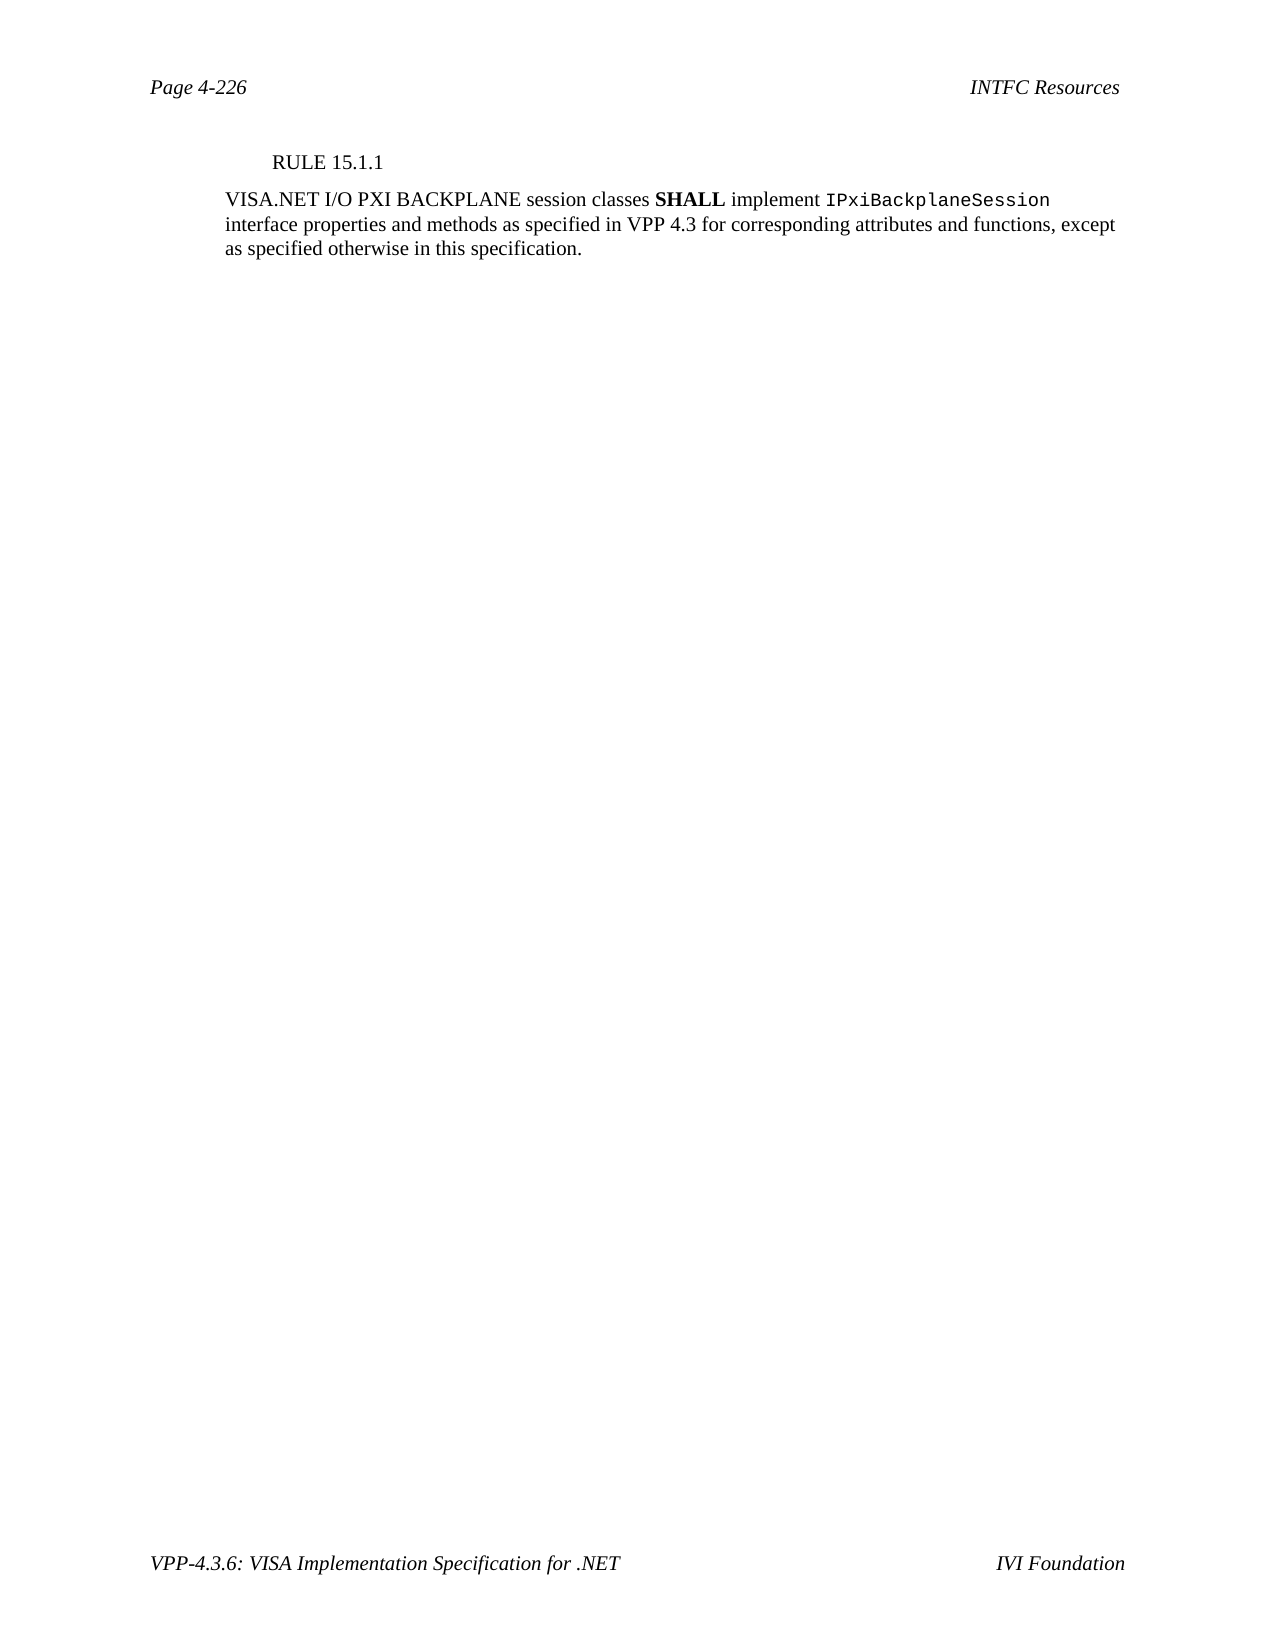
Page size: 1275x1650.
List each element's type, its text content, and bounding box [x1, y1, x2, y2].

text VISA.NET I/O PXI BACKPLANE session classes SHALL implement IPxiBackplaneSession interface properties and methods as specified in VPP 4.3 for corresponding attributes and functions, except as specified otherwise in this specification. [225, 187, 1125, 260]
